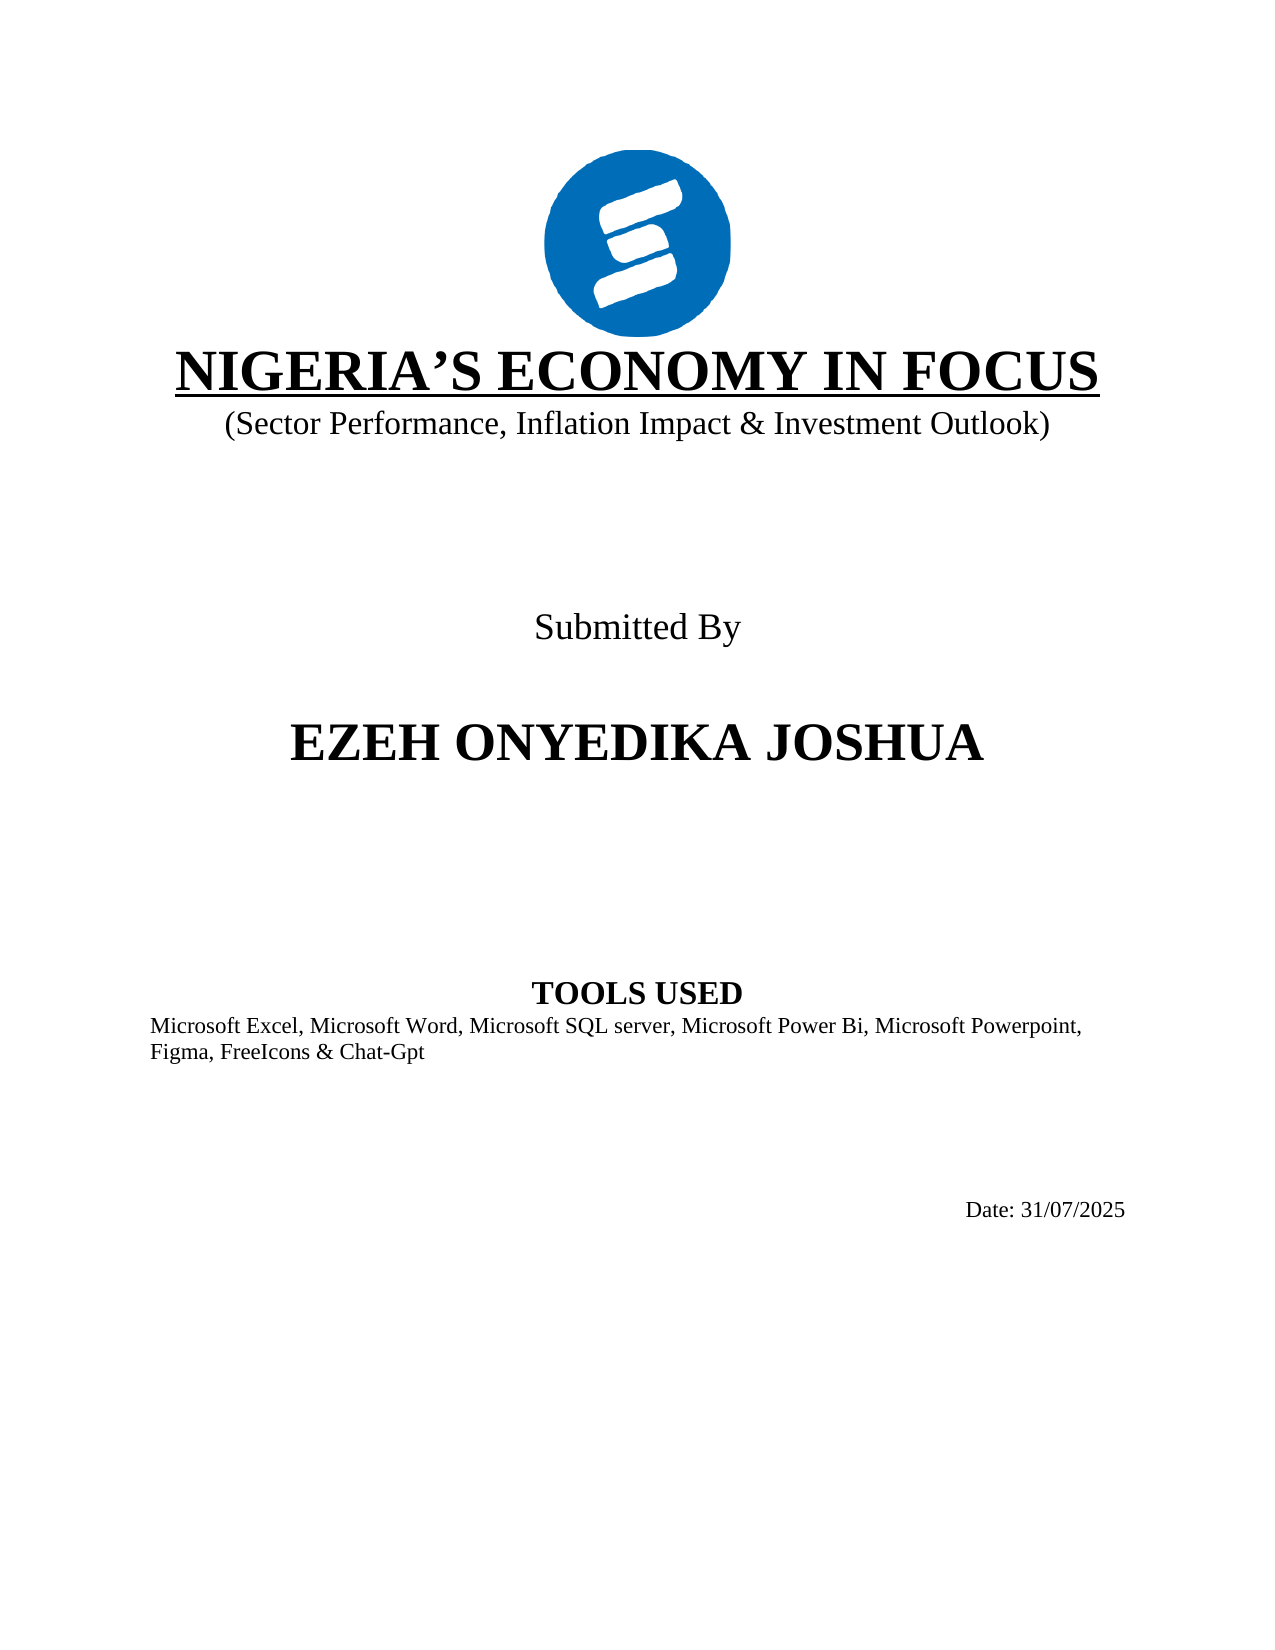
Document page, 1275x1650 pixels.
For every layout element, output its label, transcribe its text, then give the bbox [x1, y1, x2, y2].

text NIGERIA’S ECONOMY IN FOCUS [150, 336, 1125, 403]
text EZEH ONYEDIKA JOSHUA [150, 710, 1125, 772]
picture [544, 150, 731, 337]
text Submitted By [150, 604, 1125, 648]
text (Sector Performance, Inflation Impact & Investment Outlook) [150, 403, 1125, 442]
text TOOLS USED [150, 973, 1125, 1012]
text Date: 31/07/2025 [150, 1196, 1125, 1223]
text Microsoft Excel, Microsoft Word, Microsoft SQL server, Microsoft Power Bi, Microsoft Powerpoint, Figma, FreeIcons & Chat-Gpt [150, 1012, 1125, 1064]
